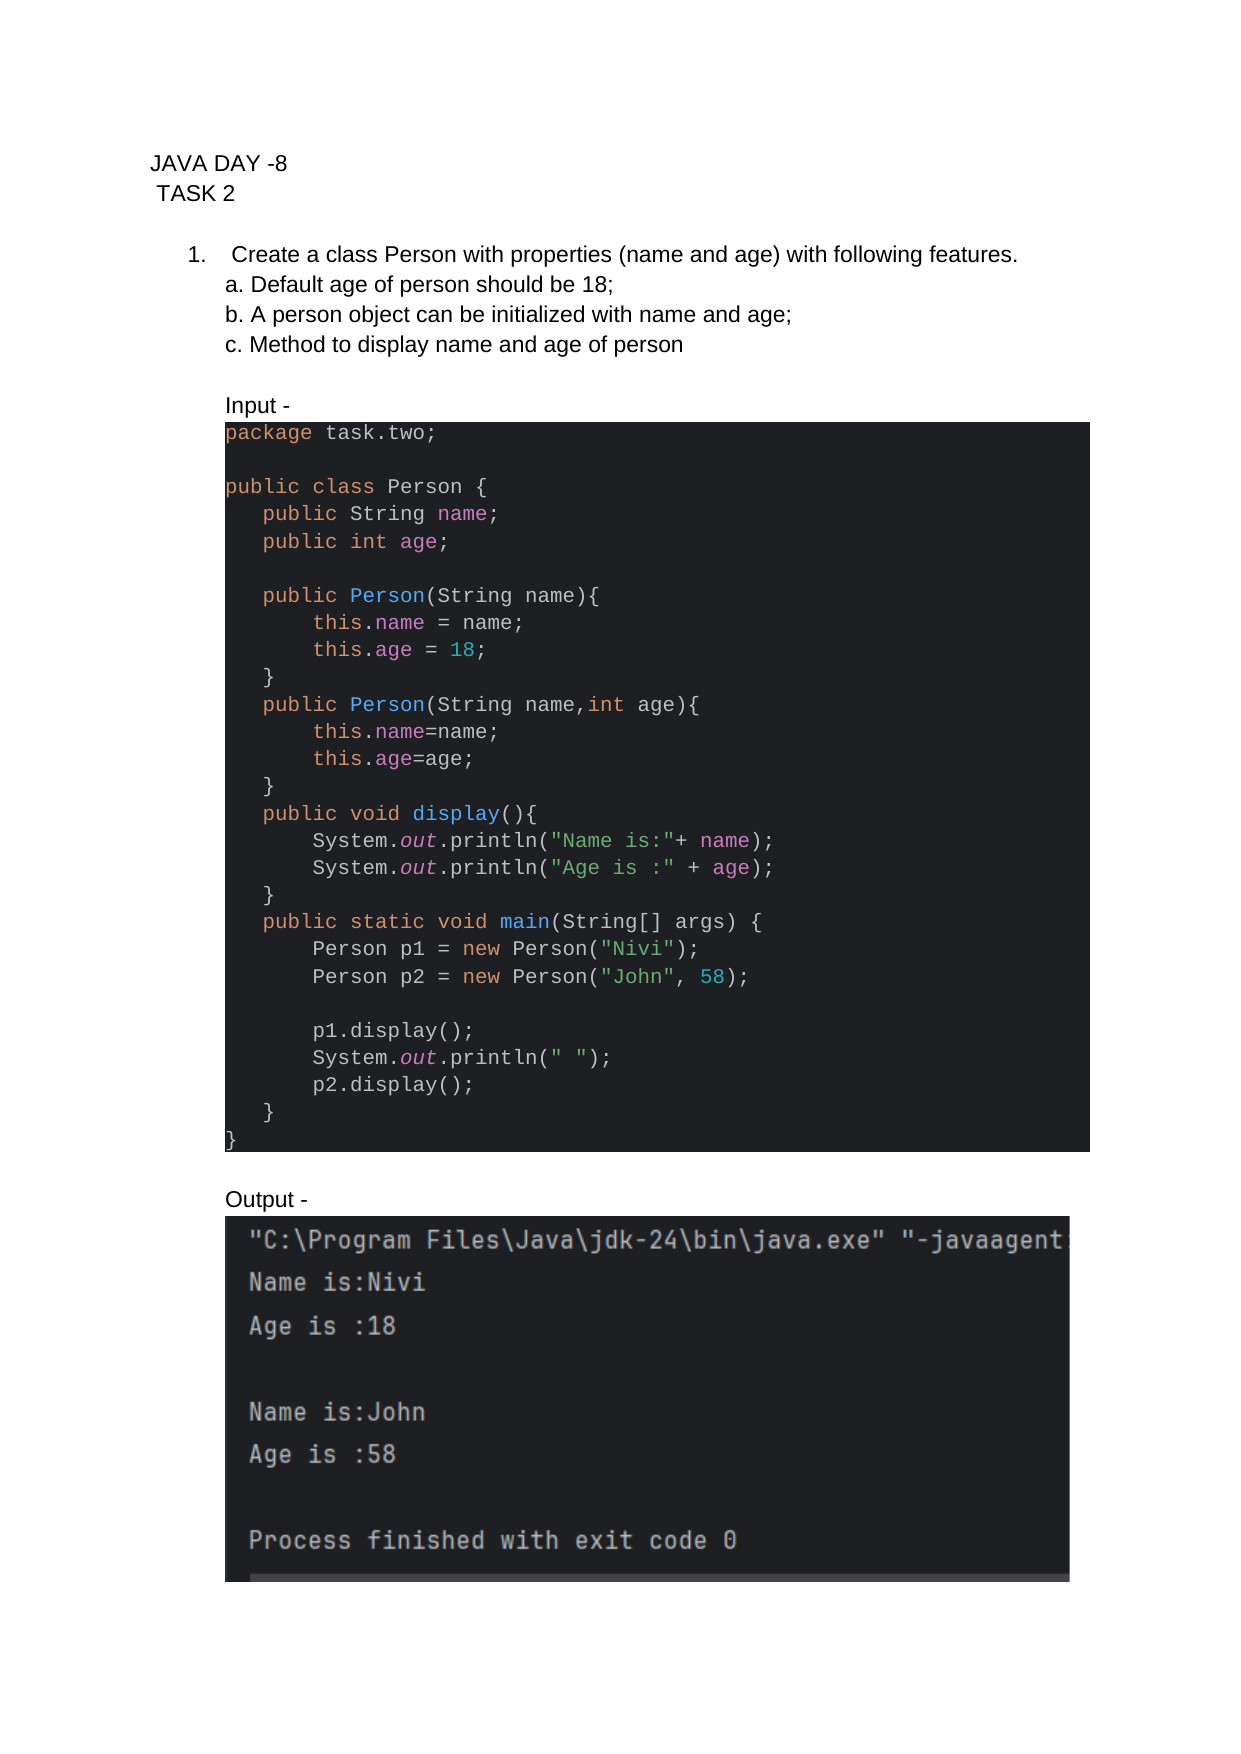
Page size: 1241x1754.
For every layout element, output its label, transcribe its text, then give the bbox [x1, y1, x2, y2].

text this.name = name; [225, 612, 1090, 636]
text } [225, 667, 1090, 690]
text } [225, 1129, 1090, 1152]
text } [225, 884, 1090, 908]
text System.out.println("Name is:"+ name); [225, 830, 1090, 853]
text } [225, 1102, 1090, 1125]
text p1.display(); [225, 1020, 1090, 1044]
text public Person(String name,int age){ [225, 694, 1090, 717]
text JAVA DAY -8 [150, 150, 1090, 176]
text b. A person object can be initialized with name and age; [225, 301, 1090, 327]
text } [225, 775, 1090, 799]
list Create a class Person with properties (name and age) with following features. [187, 241, 1090, 267]
text package task.two; [225, 422, 1090, 446]
text this.age = 18; [225, 639, 1090, 663]
text Output - [225, 1186, 1090, 1212]
text p2.display(); [225, 1074, 1090, 1098]
text public Person(String name){ [225, 585, 1090, 609]
text c. Method to display name and age of person [225, 331, 1090, 358]
picture [225, 1216, 1070, 1582]
text public int age; [225, 531, 1090, 554]
text Input - [225, 392, 1090, 418]
text Person p2 = new Person("John", 58); [225, 966, 1090, 989]
text TASK 2 [150, 180, 1090, 207]
text public class Person { [225, 476, 1090, 500]
text this.age=age; [225, 748, 1090, 772]
text System.out.println(" "); [225, 1047, 1090, 1071]
text Person p1 = new Person("Nivi"); [225, 938, 1090, 962]
text public static void main(String[] args) { [225, 911, 1090, 935]
text public void display(){ [225, 802, 1090, 826]
text System.out.println("Age is :" + age); [225, 857, 1090, 881]
text this.name=name; [225, 721, 1090, 744]
text public String name; [225, 503, 1090, 527]
text a. Default age of person should be 18; [225, 271, 1090, 297]
